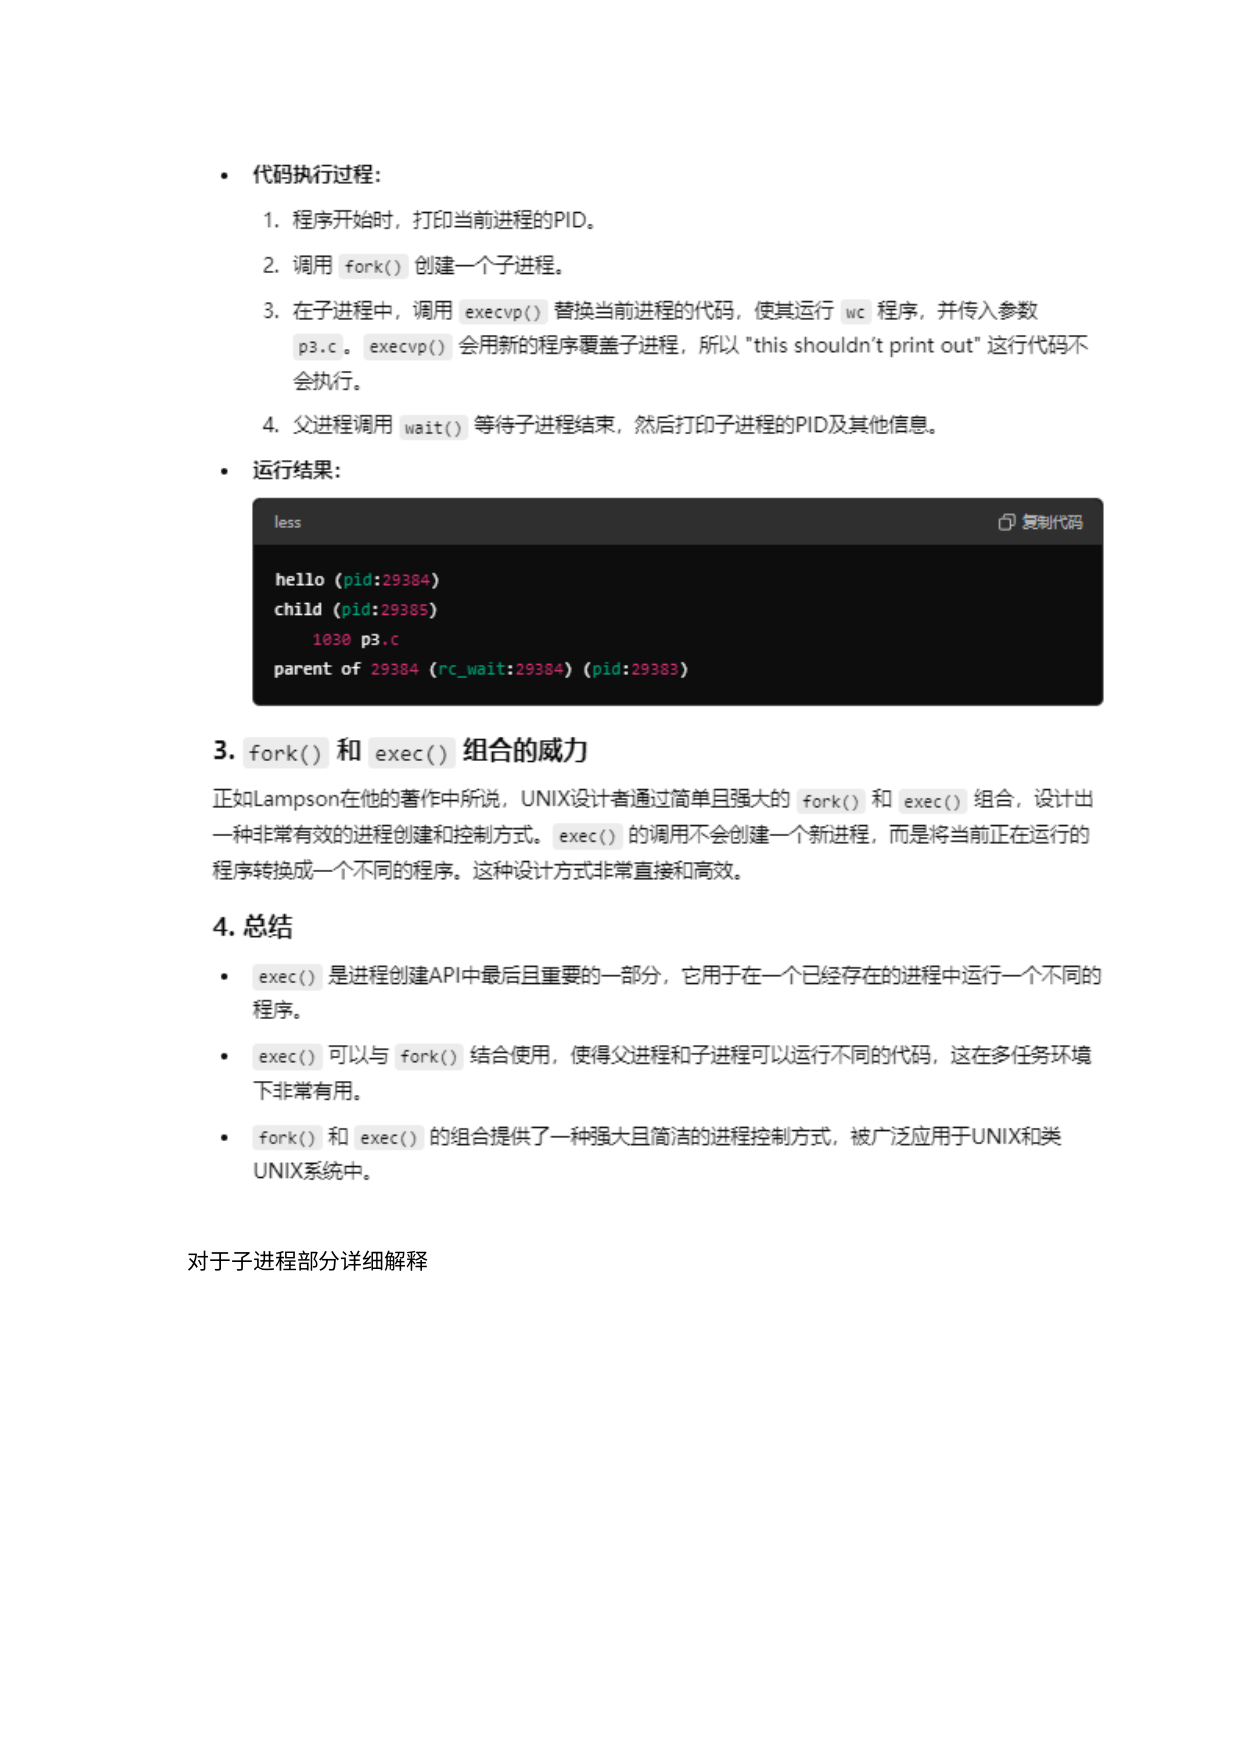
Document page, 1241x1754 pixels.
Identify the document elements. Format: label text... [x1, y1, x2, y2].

picture [187, 151, 1218, 1202]
text 对于子进程部分详细解释 [187, 1240, 1053, 1280]
